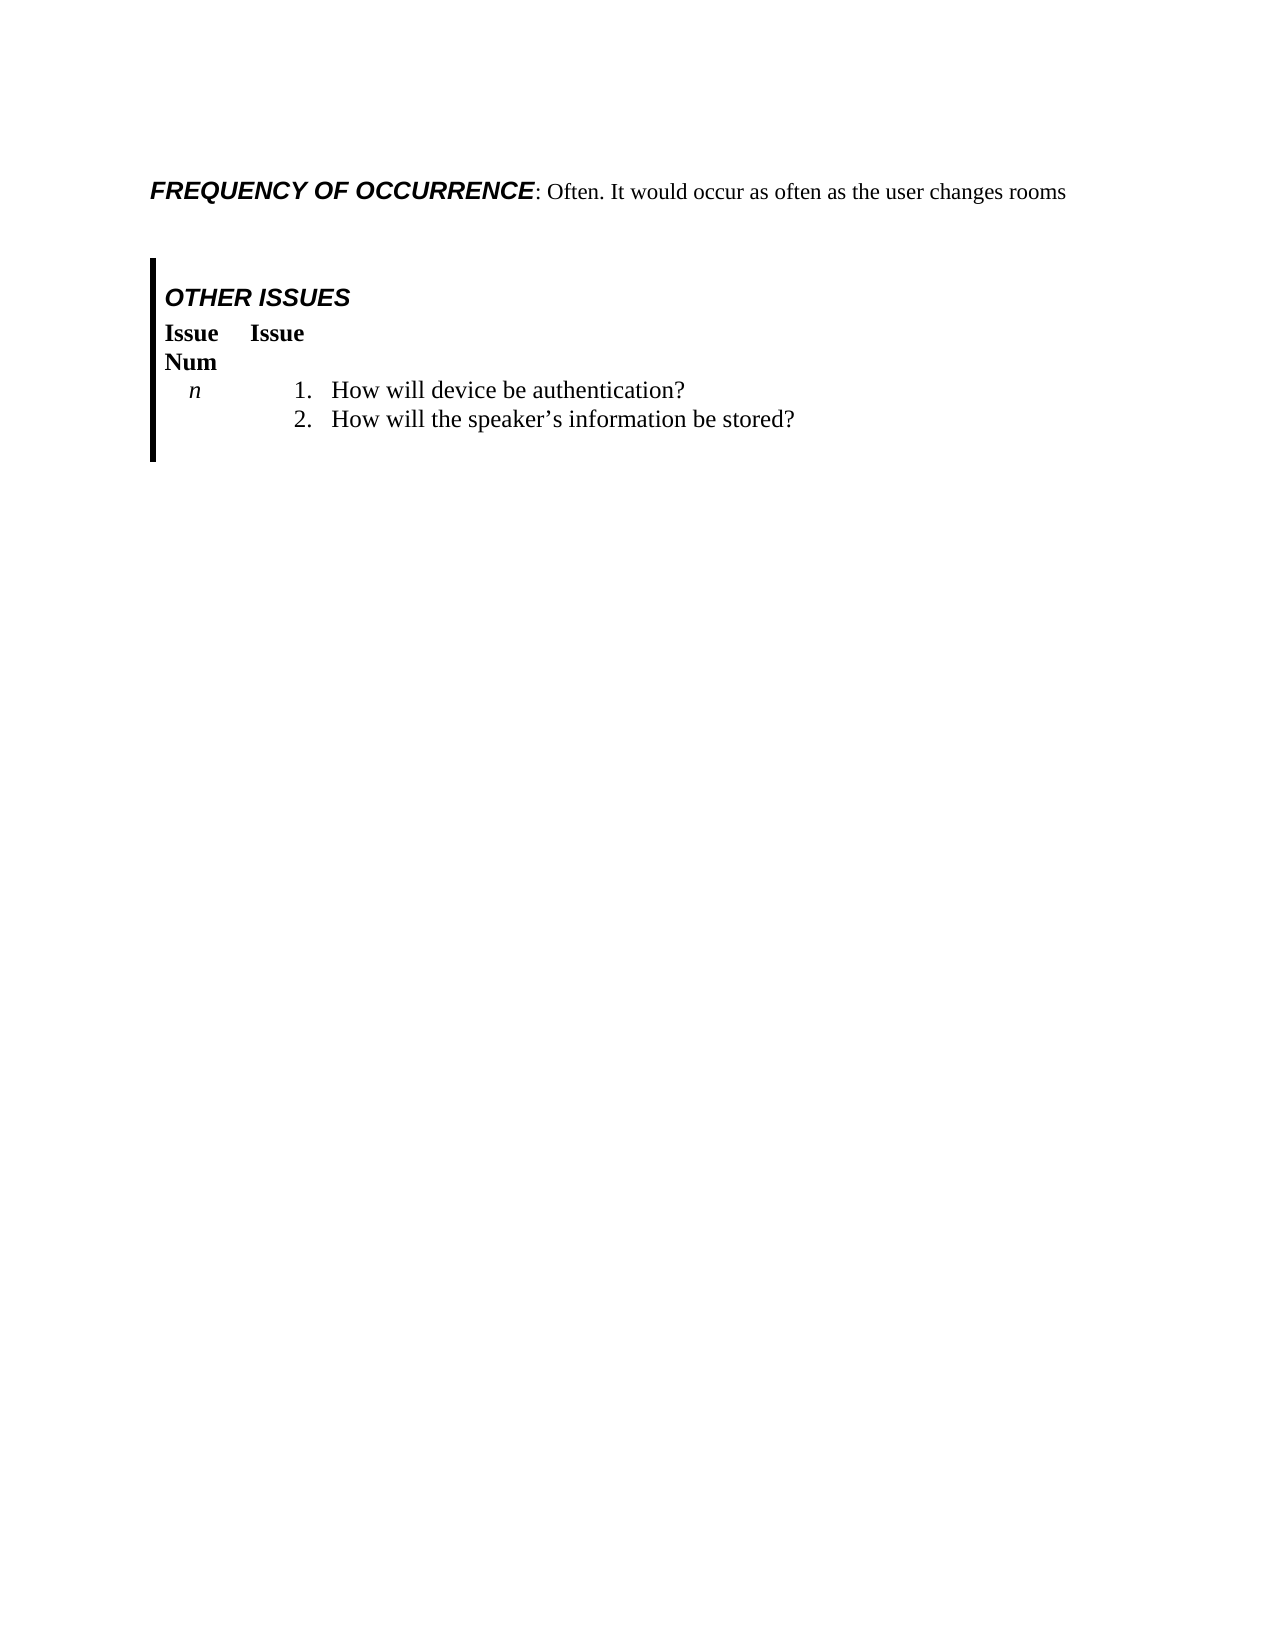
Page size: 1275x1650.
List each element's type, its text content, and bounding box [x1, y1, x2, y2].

table_cell Issue [239, 318, 1223, 375]
table_header OTHER ISSUES [156, 258, 1223, 318]
table_cell n [156, 375, 239, 462]
text FREQUENCY OF OCCURRENCE: Often. It would occur as often as the user changes rooms [150, 176, 1125, 205]
table_cell How will device be authentication? How will the speaker’s information be stored? [239, 375, 1223, 462]
table_cell Issue Num [156, 318, 239, 375]
